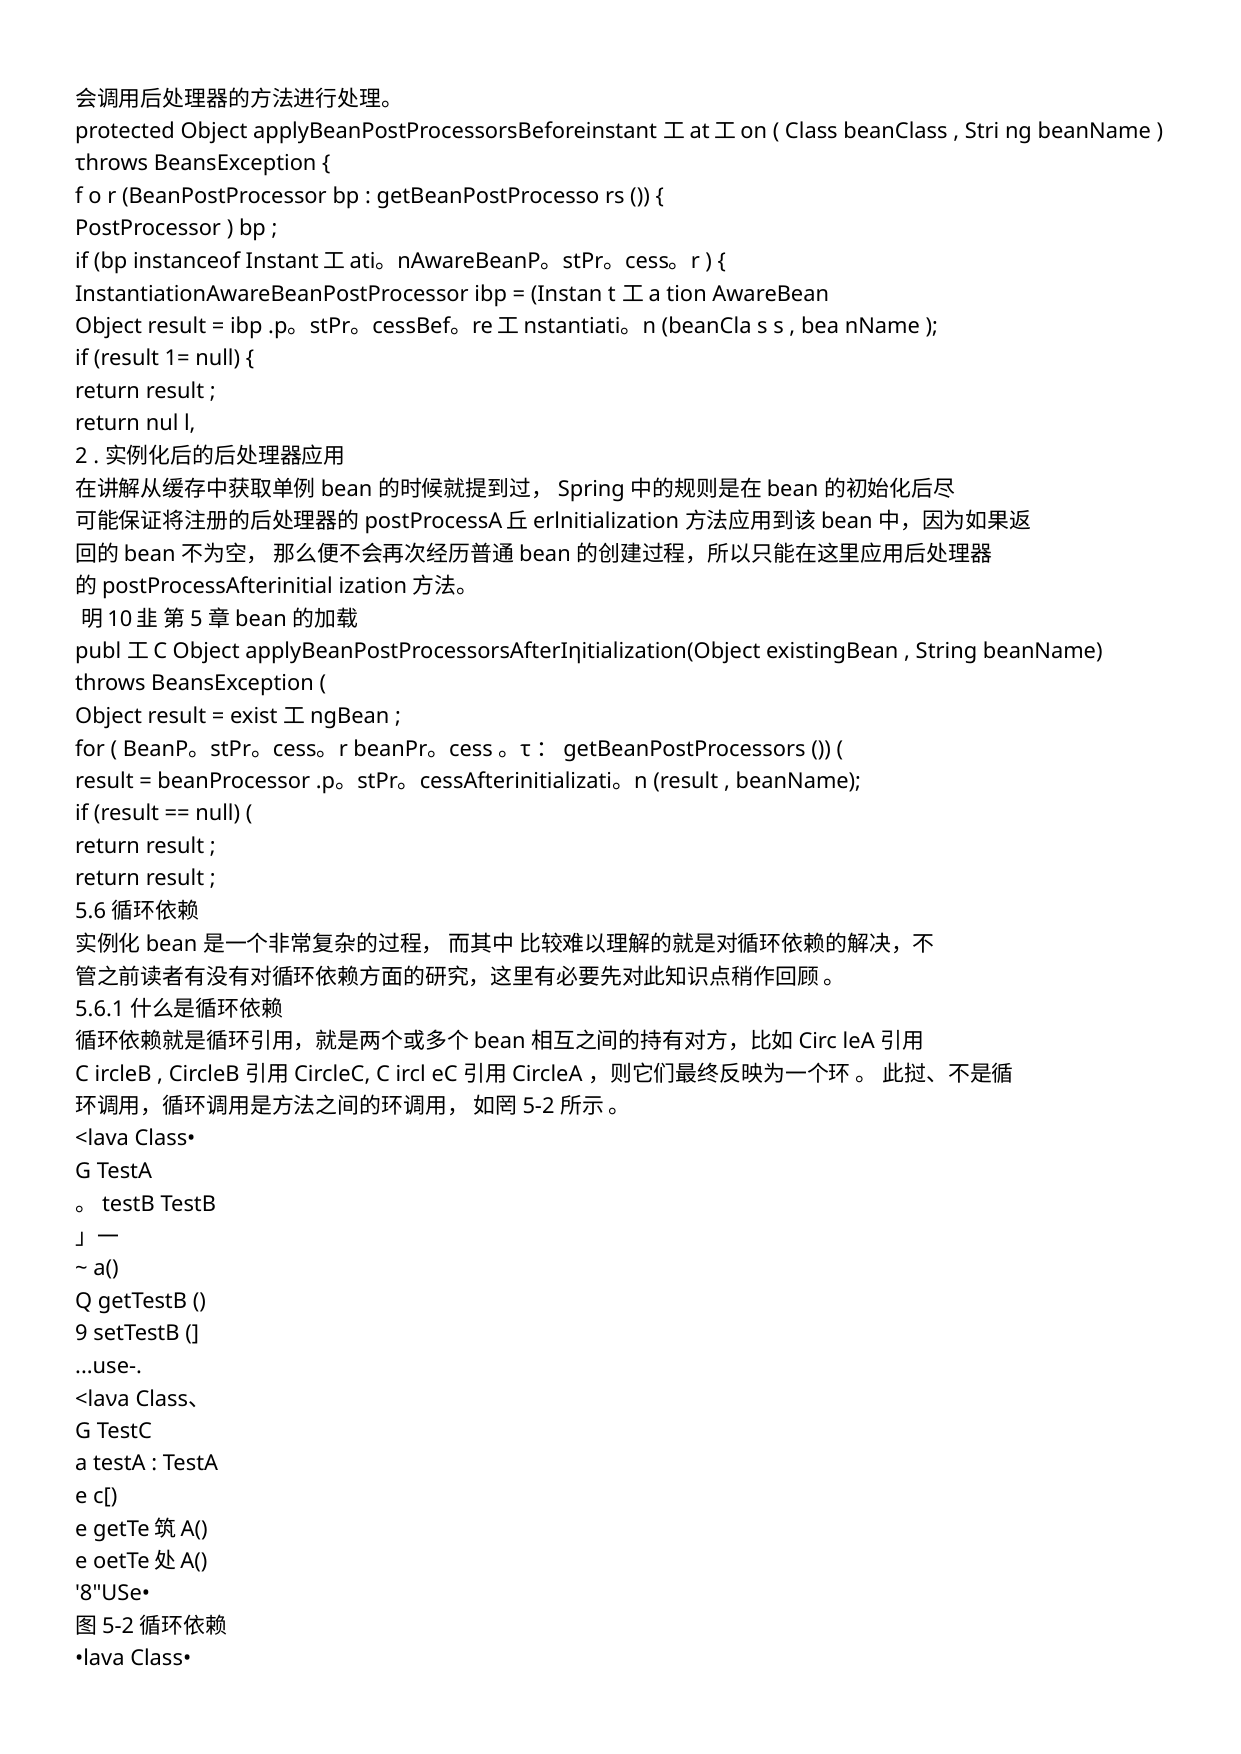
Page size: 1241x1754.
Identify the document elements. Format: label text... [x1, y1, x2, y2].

text f o r (BeanPostProcessor bp : getBeanPostProcesso rs ()) { [75, 178, 1165, 211]
text e getTe筑A() [75, 1511, 1165, 1543]
text 5.6.1 什么是循环依赖 [75, 991, 1165, 1023]
text return result ; [75, 373, 1165, 406]
text 可能保证将注册的后处理器的 postProcessA丘erlnitialization 方法应用到该 bean 中，因为如果返 [75, 503, 1165, 536]
text <laνa Class、 [75, 1381, 1165, 1413]
text ~ a() [75, 1251, 1165, 1283]
text 回的 bean 不为空， 那么便不会再次经历普通 bean 的创建过程，所以只能在这里应用后处理器 [75, 536, 1165, 568]
text Q getTestB () [75, 1283, 1165, 1316]
text '8"USe• [75, 1576, 1165, 1608]
text 」一 [75, 1218, 1165, 1251]
text return nul l, [75, 406, 1165, 438]
text throws BeansException ( [75, 666, 1165, 698]
text return result ; [75, 861, 1165, 893]
text result = beanProcessor .p。stPr。cessAfterinitializati。n (result , beanName); [75, 763, 1165, 796]
text 。 testB TestB [75, 1186, 1165, 1218]
text if (result == null) ( [75, 796, 1165, 828]
text if (bp instanceof Instant工ati。nAwareBeanP。stPr。cess。r ) { [75, 243, 1165, 276]
text publ 工C Object applyBeanPostProcessorsAfterIηitialization(Object existingBean , String beanName) [75, 633, 1165, 666]
text 实例化 bean 是一个非常复杂的过程， 而其中 比较难以理解的就是对循环依赖的解决，不 [75, 926, 1165, 958]
text InstantiationAwareBeanPostProcessor ibp = (Instan t 工a tion AwareBean [75, 276, 1165, 308]
text return result ; [75, 828, 1165, 861]
text PostProcessor ) bp ; [75, 211, 1165, 243]
text 环调用，循环调用是方法之间的环调用， 如罔 5-2 所示 。 [75, 1088, 1165, 1121]
text 9 setTestB (] [75, 1316, 1165, 1348]
text C ircleB , CircleB 引用 CircleC, C ircl eC 引用 CircleA ，则它们最终反映为一个环 。 此挝、不是循 [75, 1056, 1165, 1088]
text e c[) [75, 1478, 1165, 1511]
text 的 postProcessAfterinitial ization 方法。 [75, 568, 1165, 601]
text •lava Class• [75, 1641, 1165, 1673]
text ...use-. [75, 1348, 1165, 1381]
text protected Object applyBeanPostProcessorsBeforeinstant 工at工on ( Class beanClass , Stri ng beanName ) [75, 113, 1165, 146]
text 明10韭 第 5 章 bean 的加载 [75, 601, 1165, 633]
text 2 . 实例化后的后处理器应用 [75, 438, 1165, 471]
text 5.6 循环依赖 [75, 893, 1165, 926]
text 循环依赖就是循环引用，就是两个或多个 bean 相互之间的持有对方，比如 Circ leA 引用 [75, 1023, 1165, 1056]
text Object result = exist 工 ngBean ; [75, 698, 1165, 731]
text a testA : TestA [75, 1446, 1165, 1478]
text Object result = ibp .p。stPr。cessBef。re工nstantiati。n (beanCla s s , bea nName ); [75, 308, 1165, 341]
text for ( BeanP。stPr。cess。r beanPr。cess 。τ ： getBeanPostProcessors ()) ( [75, 731, 1165, 763]
text 图 5-2 循环依赖 [75, 1608, 1165, 1641]
text 会调用后处理器的方法进行处理。 [75, 81, 1165, 113]
text if (result 1= null) { [75, 341, 1165, 373]
text <lava Class• [75, 1121, 1165, 1153]
text τhrows BeansException { [75, 146, 1165, 178]
text G TestA [75, 1153, 1165, 1186]
text G TestC [75, 1413, 1165, 1446]
text 在讲解从缓存中获取单例 bean 的时候就提到过， Spring 中的规则是在 bean 的初始化后尽 [75, 471, 1165, 503]
text e oetTe处A() [75, 1543, 1165, 1576]
text 管之前读者有没有对循环依赖方面的研究，这里有必要先对此知识点稍作回顾 。 [75, 958, 1165, 991]
